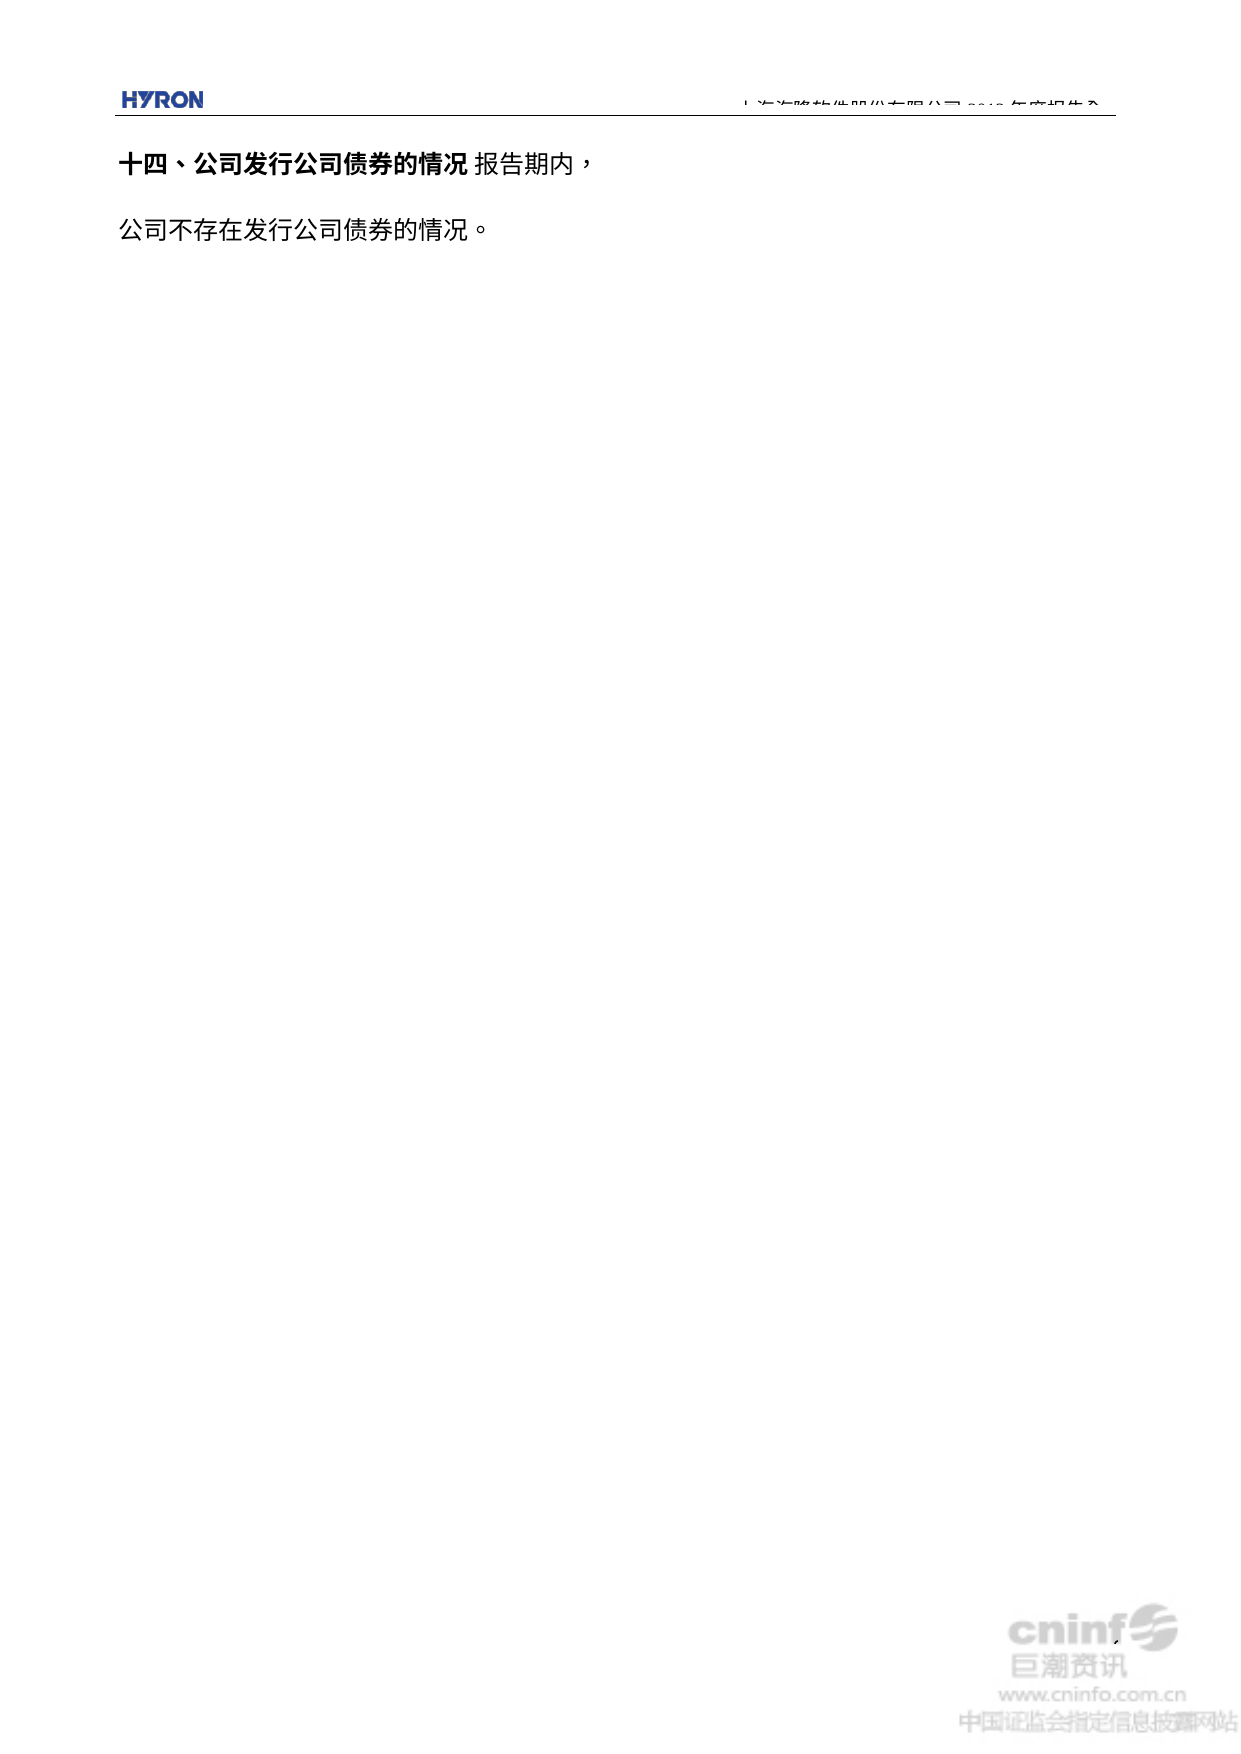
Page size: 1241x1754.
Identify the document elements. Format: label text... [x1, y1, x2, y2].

picture [122, 91, 203, 108]
text 十四、公司发行公司债券的情况 报告期内，公司不存在发行公司债券的情况。 [118, 147, 620, 247]
picture [958, 1593, 1241, 1754]
